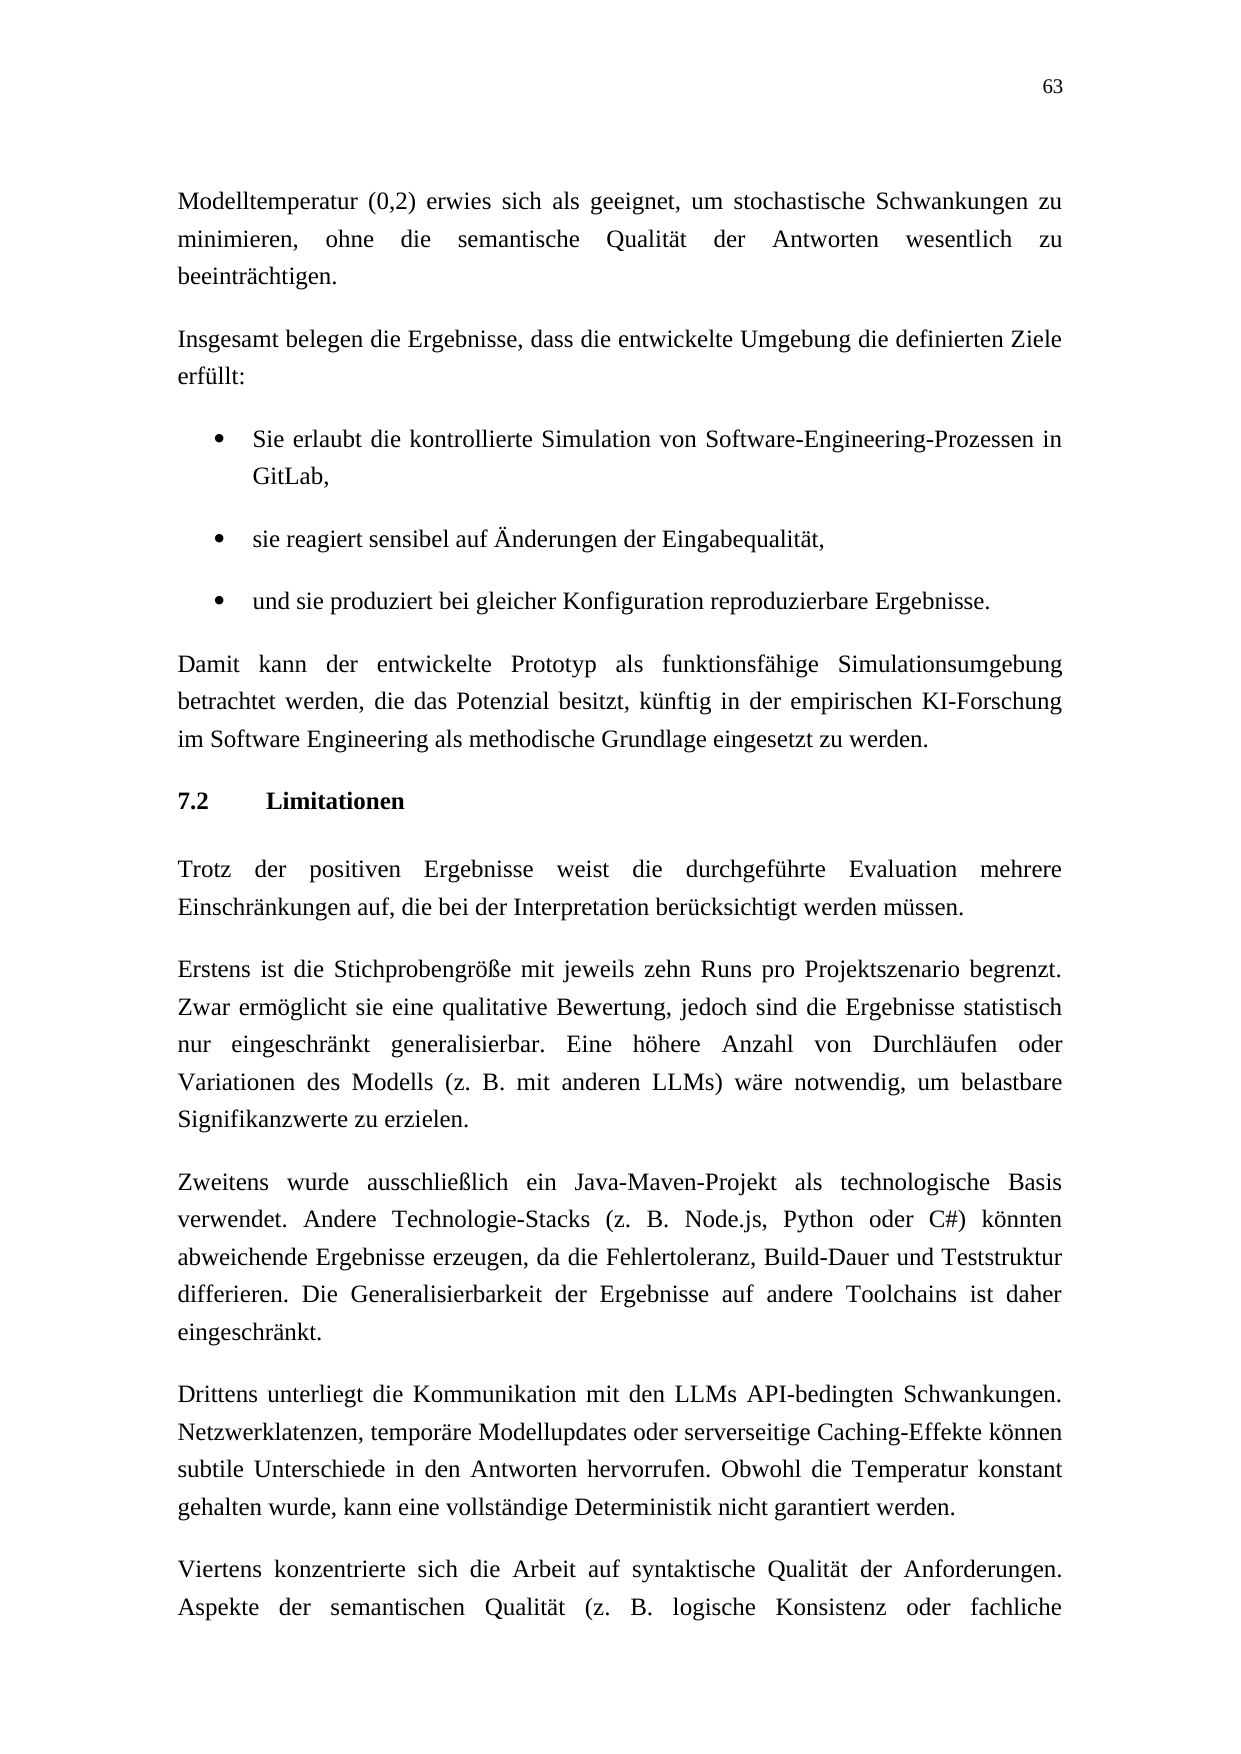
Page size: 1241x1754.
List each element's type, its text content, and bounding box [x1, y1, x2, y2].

text Trotz der positiven Ergebnisse weist die durchgeführte Evaluation mehrere Einschränkungen auf, die bei der Interpretation berücksichtigt werden müssen. [177, 846, 1063, 921]
list sie reagiert sensibel auf Änderungen der Eingabequalität, [215, 515, 1063, 552]
text Drittens unterliegt die Kommunikation mit den LLMs API-bedingten Schwankungen. Netzwerklatenzen, temporäre Modellupdates oder serverseitige Caching-Effekte können subtile Unterschiede in den Antworten hervorrufen. Obwohl die Temperatur konstant gehalten wurde, kann eine vollständige Deterministik nicht garantiert werden. [177, 1371, 1063, 1521]
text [177, 177, 1063, 290]
text Insgesamt belegen die Ergebnisse, dass die entwickelte Umgebung die definierten Ziele erfüllt: [177, 315, 1063, 390]
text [177, 1546, 1063, 1621]
list Sie erlaubt die kontrollierte Simulation von Software-Engineering-Prozessen in GitLab, [215, 415, 1063, 490]
subtitle Limitationen [177, 786, 1063, 814]
text Zweitens wurde ausschließlich ein Java-Maven-Projekt als technologische Basis verwendet. Andere Technologie-Stacks (z. B. Node.js, Python oder C#) könnten abweichende Ergebnisse erzeugen, da die Fehlertoleranz, Build-Dauer und Teststruktur differieren. Die Generalisierbarkeit der Ergebnisse auf andere Toolchains ist daher eingeschränkt. [177, 1158, 1063, 1346]
text Damit kann der entwickelte Prototyp als funktionsfähige Simulationsumgebung betrachtet werden, die das Potenzial besitzt, künftig in der empirischen KI-Forschung im Software Engineering als methodische Grundlage eingesetzt zu werden. [177, 640, 1063, 752]
list und sie produziert bei gleicher Konfiguration reproduzierbare Ergebnisse. [215, 577, 1063, 615]
text Erstens ist die Stichprobengröße mit jeweils zehn Runs pro Projektszenario begrenzt. Zwar ermöglicht sie eine qualitative Bewertung, jedoch sind die Ergebnisse statistisch nur eingeschränkt generalisierbar. Eine höhere Anzahl von Durchläufen oder Variationen des Modells (z. B. mit anderen LLMs) wäre notwendig, um belastbare Signifikanzwerte zu erzielen. [177, 946, 1063, 1133]
